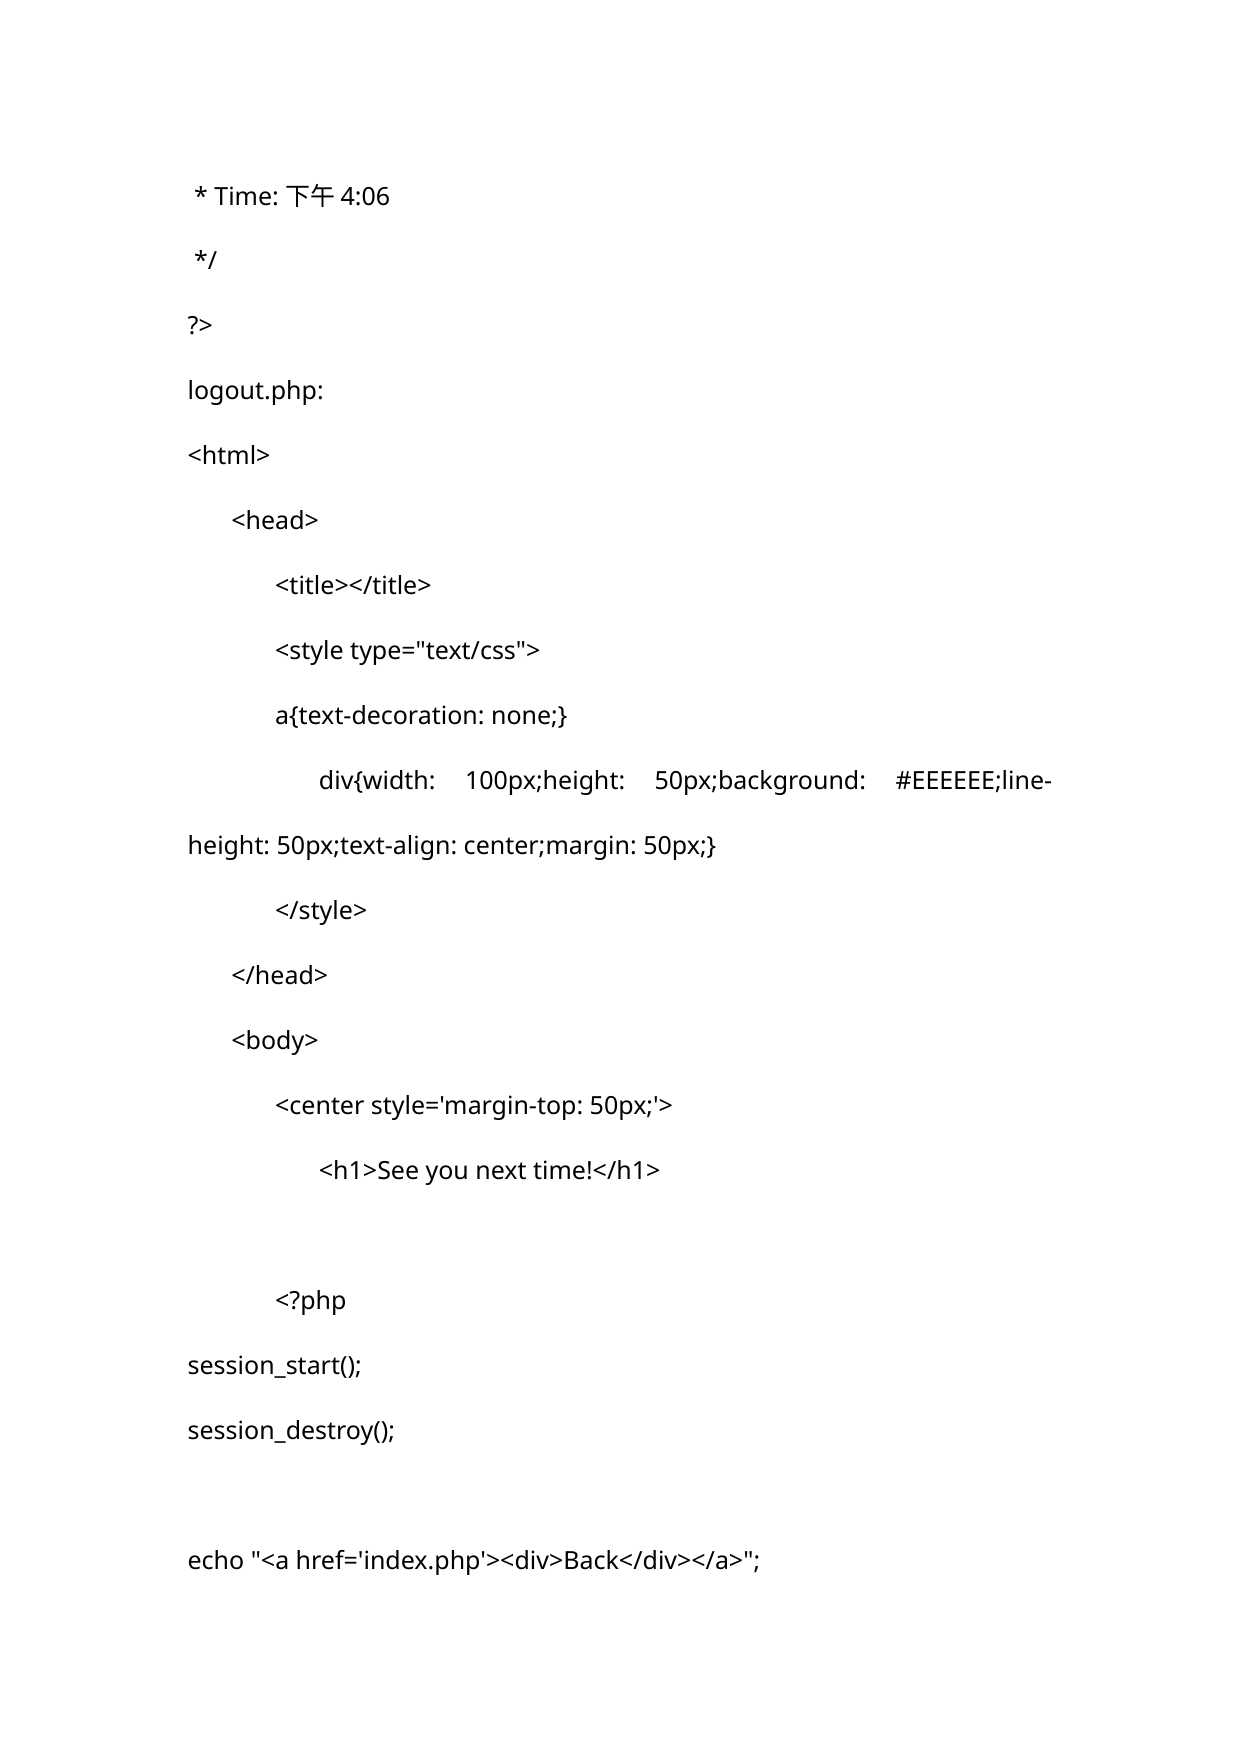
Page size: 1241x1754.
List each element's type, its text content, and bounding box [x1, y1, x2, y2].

text div{width: 100px;height: 50px;background: #EEEEEE;line-height: 50px;text-align: center;margin: 50px;} [187, 747, 1053, 877]
text ?> [187, 292, 1053, 357]
text <title></title> [187, 552, 1053, 617]
text <body> [187, 1007, 1053, 1072]
text logout.php: [187, 357, 1053, 422]
text <center style='margin-top: 50px;'> [187, 1072, 1053, 1137]
text */ [187, 227, 1053, 292]
text session_start(); [187, 1332, 1053, 1397]
text </head> [187, 942, 1053, 1007]
text session_destroy(); [187, 1397, 1053, 1462]
text <h1>See you next time!</h1> [187, 1137, 1053, 1202]
text * Time: 下午4:06 [187, 162, 1053, 227]
text </style> [187, 877, 1053, 942]
text <head> [187, 487, 1053, 552]
text a{text-decoration: none;} [187, 682, 1053, 747]
text <html> [187, 422, 1053, 487]
text <style type="text/css"> [187, 617, 1053, 682]
text <?php [187, 1267, 1053, 1332]
text echo "<a href='index.php'><div>Back</div></a>"; [187, 1527, 1053, 1592]
